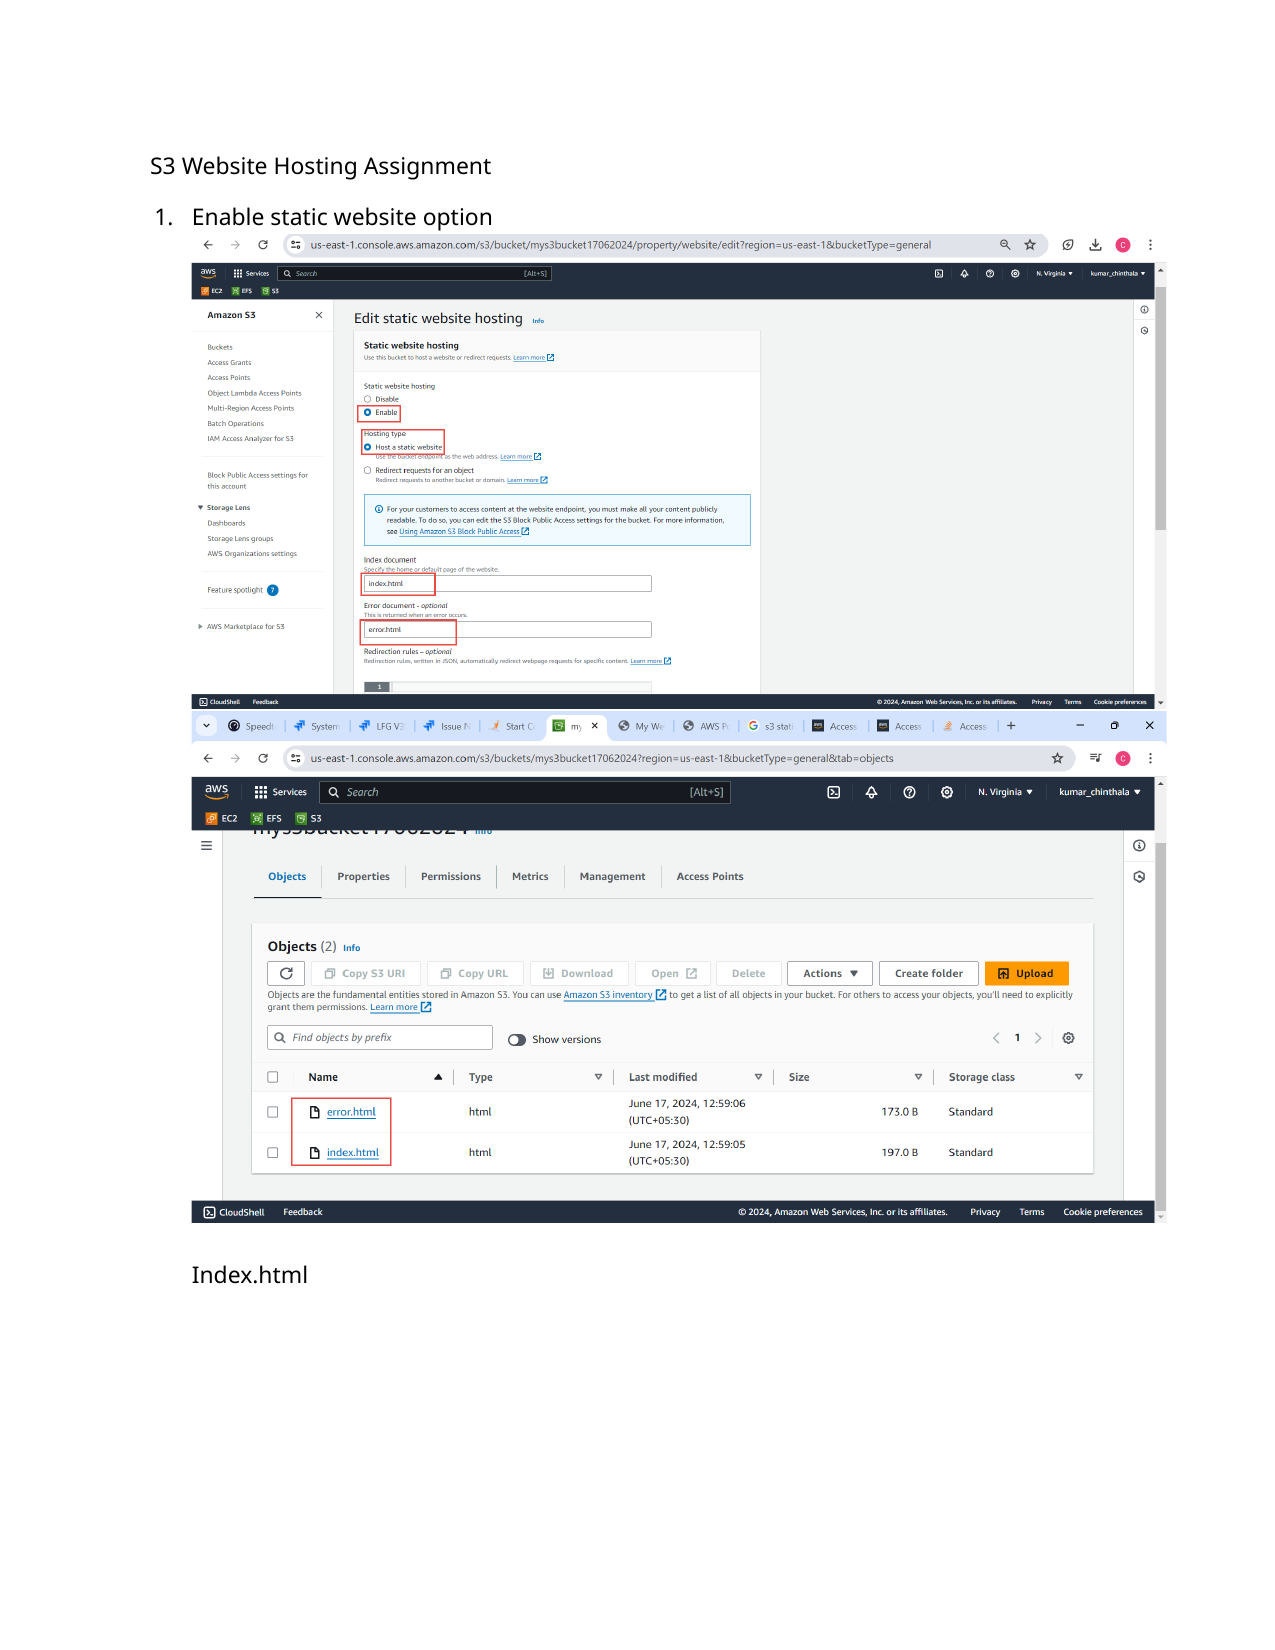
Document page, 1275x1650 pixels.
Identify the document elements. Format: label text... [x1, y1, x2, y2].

text S3 Website Hosting Assignment [150, 150, 1125, 181]
picture [191, 711, 1167, 1223]
list Index.html [192, 1259, 1125, 1290]
picture [191, 234, 1167, 709]
list Enable static website option [154, 200, 1125, 232]
